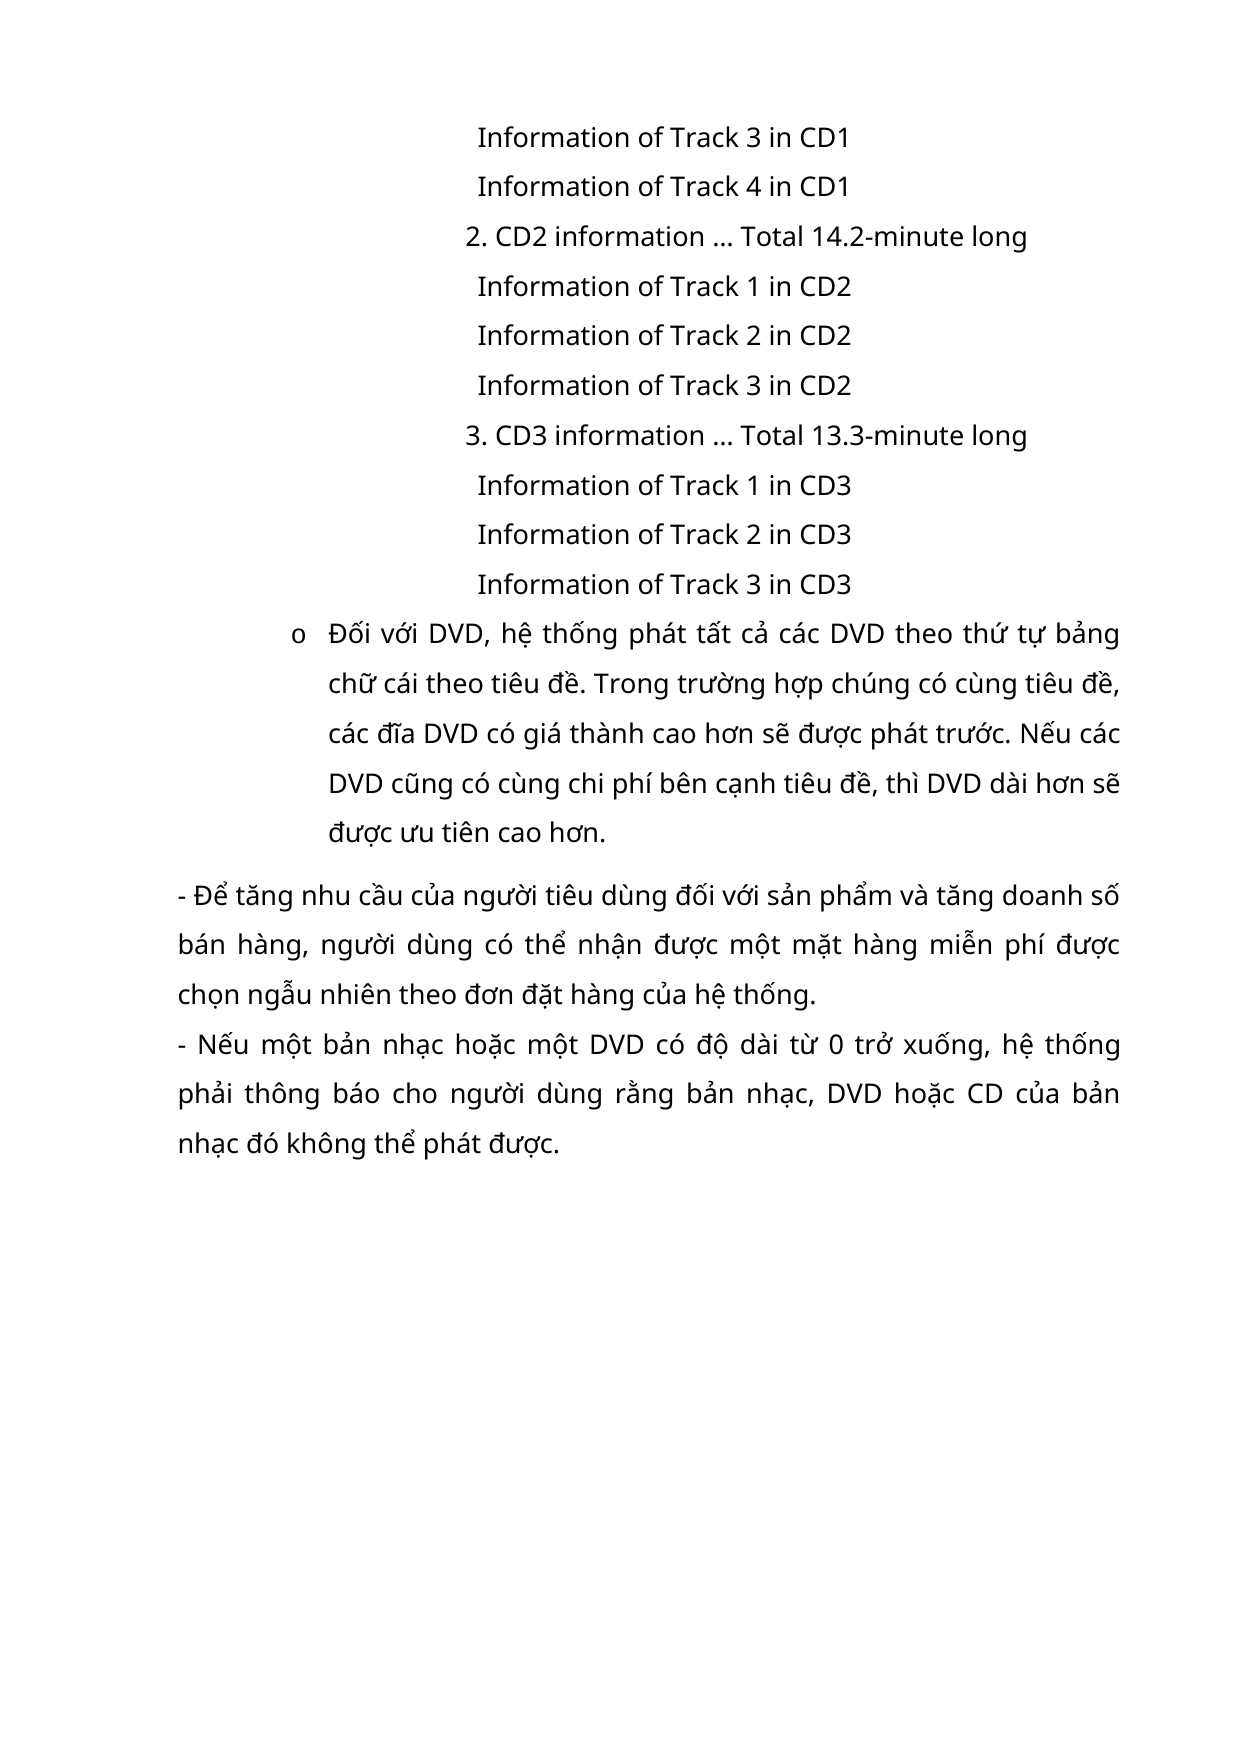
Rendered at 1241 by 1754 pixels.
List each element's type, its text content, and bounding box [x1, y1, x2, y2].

list Information of Track 3 in CD3 [328, 565, 1122, 602]
list Đối với DVD, hệ thống phát tất cả các DVD theo thứ tự bảng chữ cái theo tiêu đề. Trong trường hợp chúng có cùng tiêu đề, các đĩa DVD có giá thành cao hơn sẽ được phát trước. Nếu các DVD cũng có cùng chi phí bên cạnh tiêu đề, thì DVD dài hơn sẽ được ưu tiên cao hơn. [290, 615, 1122, 851]
list Information of Track 3 in CD2 [328, 367, 1122, 403]
text - Nếu một bản nhạc hoặc một DVD có độ dài từ 0 trở xuống, hệ thống phải thông báo cho người dùng rằng bản nhạc, DVD hoặc CD của bản nhạc đó không thể phát được. [177, 1025, 1122, 1161]
list Information of Track 3 in CD1 [328, 118, 1122, 155]
list 2. CD2 information … Total 14.2-minute long [328, 217, 1122, 254]
list Information of Track 1 in CD3 [328, 466, 1122, 503]
list Information of Track 1 in CD2 [328, 267, 1122, 304]
list Information of Track 4 in CD1 [328, 168, 1122, 205]
list Information of Track 2 in CD3 [328, 516, 1122, 552]
text - Để tăng nhu cầu của người tiêu dùng đối với sản phẩm và tăng doanh số bán hàng, người dùng có thể nhận được một mặt hàng miễn phí được chọn ngẫu nhiên theo đơn đặt hàng của hệ thống. [177, 876, 1122, 1012]
list Information of Track 2 in CD2 [328, 317, 1122, 354]
list 3. CD3 information … Total 13.3-minute long [328, 416, 1122, 453]
